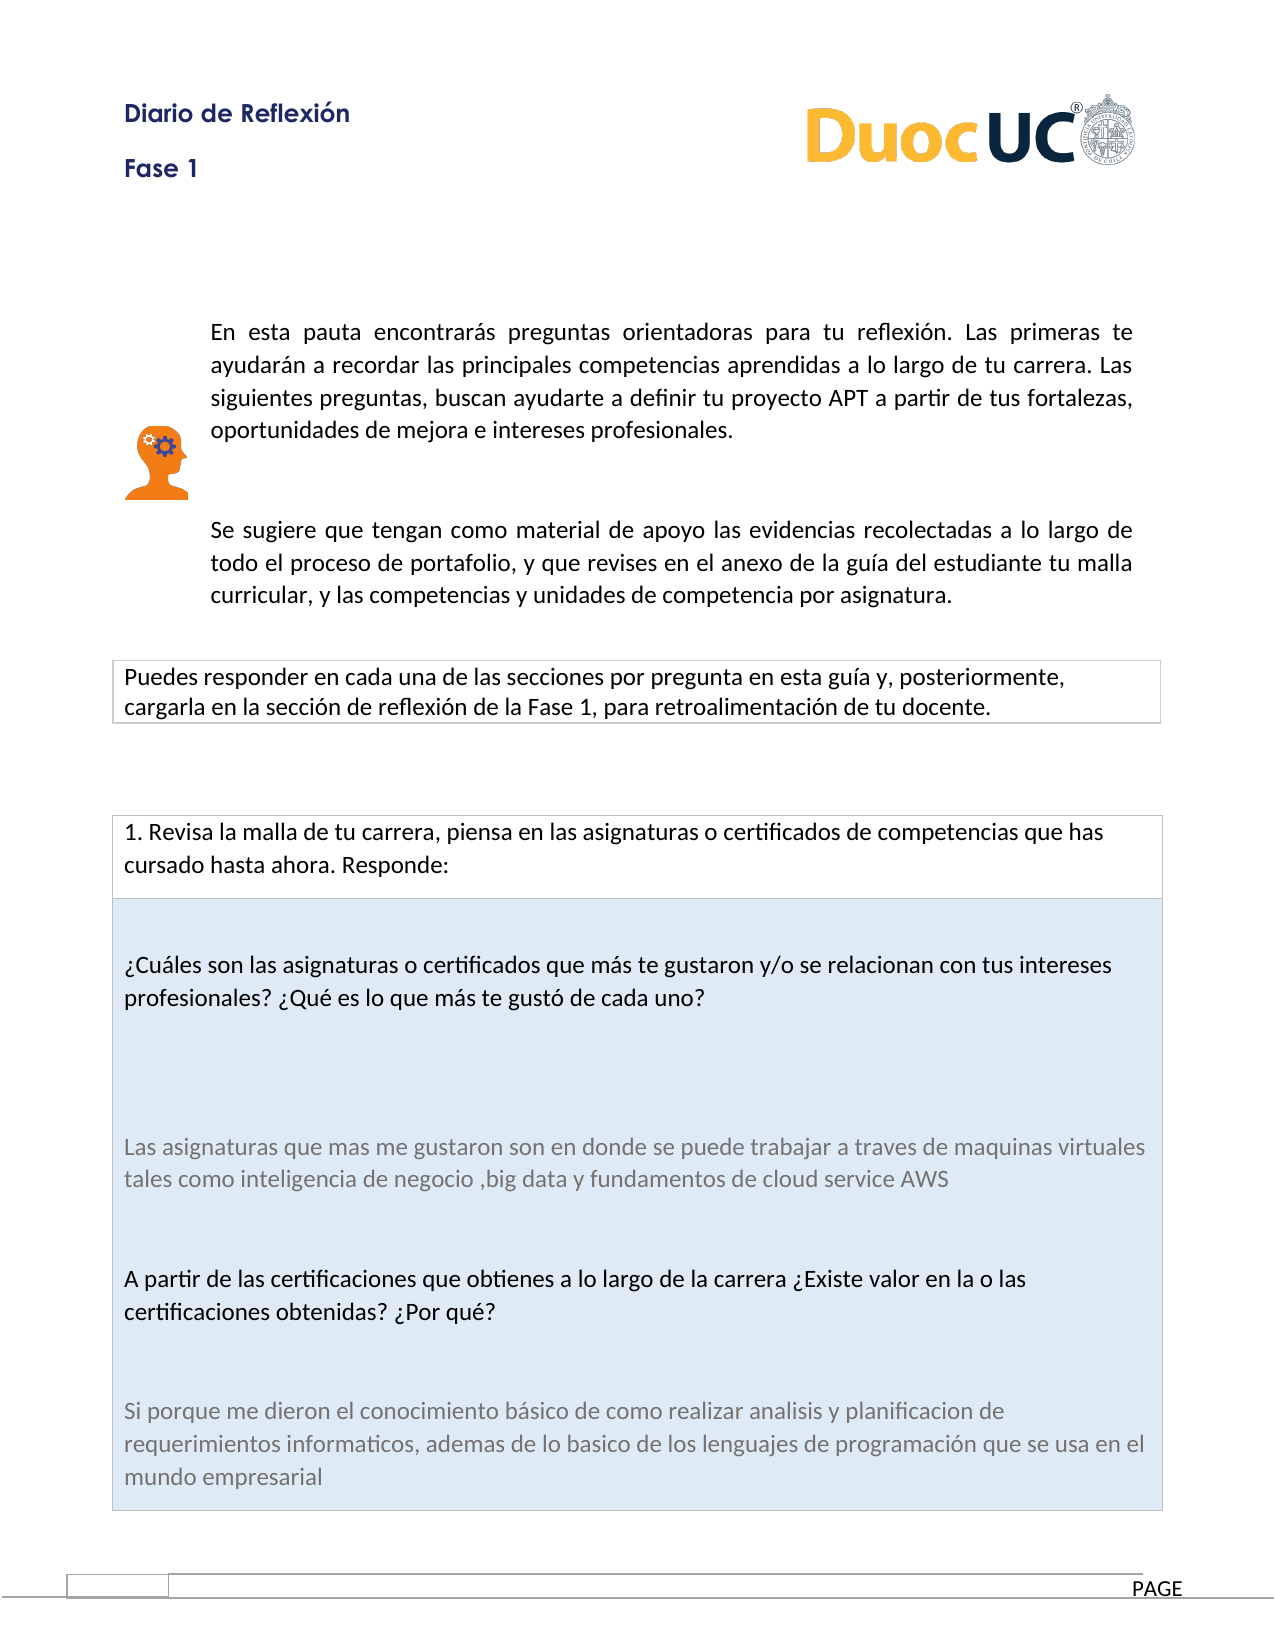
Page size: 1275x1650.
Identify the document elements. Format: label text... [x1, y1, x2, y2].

picture [807, 94, 1135, 165]
table_header [112, 316, 199, 629]
table_header En esta pauta encontrarás preguntas orientadoras para tu reflexión. Las primeras te ayudarán a recordar las principales competencias aprendidas a lo largo de tu carrera. Las siguientes preguntas, buscan ayudarte a definir tu proyecto APT a partir de tus fortalezas, oportunidades de mejora e intereses profesionales. Se sugiere que tengan como material de apoyo las evidencias recolectadas a lo largo de todo el proceso de portafolio, y que revises en el anexo de la guía del estudiante tu malla curricular, y las competencias y unidades de competencia por asignatura. [199, 316, 1146, 629]
table_header Puedes responder en cada una de las secciones por pregunta en esta guía y, posteriormente, cargarla en la sección de reflexión de la Fase 1, para retroalimentación de tu docente. [114, 661, 1160, 722]
picture [123, 426, 188, 500]
table_header 1. Revisa la malla de tu carrera, piensa en las asignaturas o certificados de competencias que has cursado hasta ahora. Responde: [113, 816, 1162, 898]
